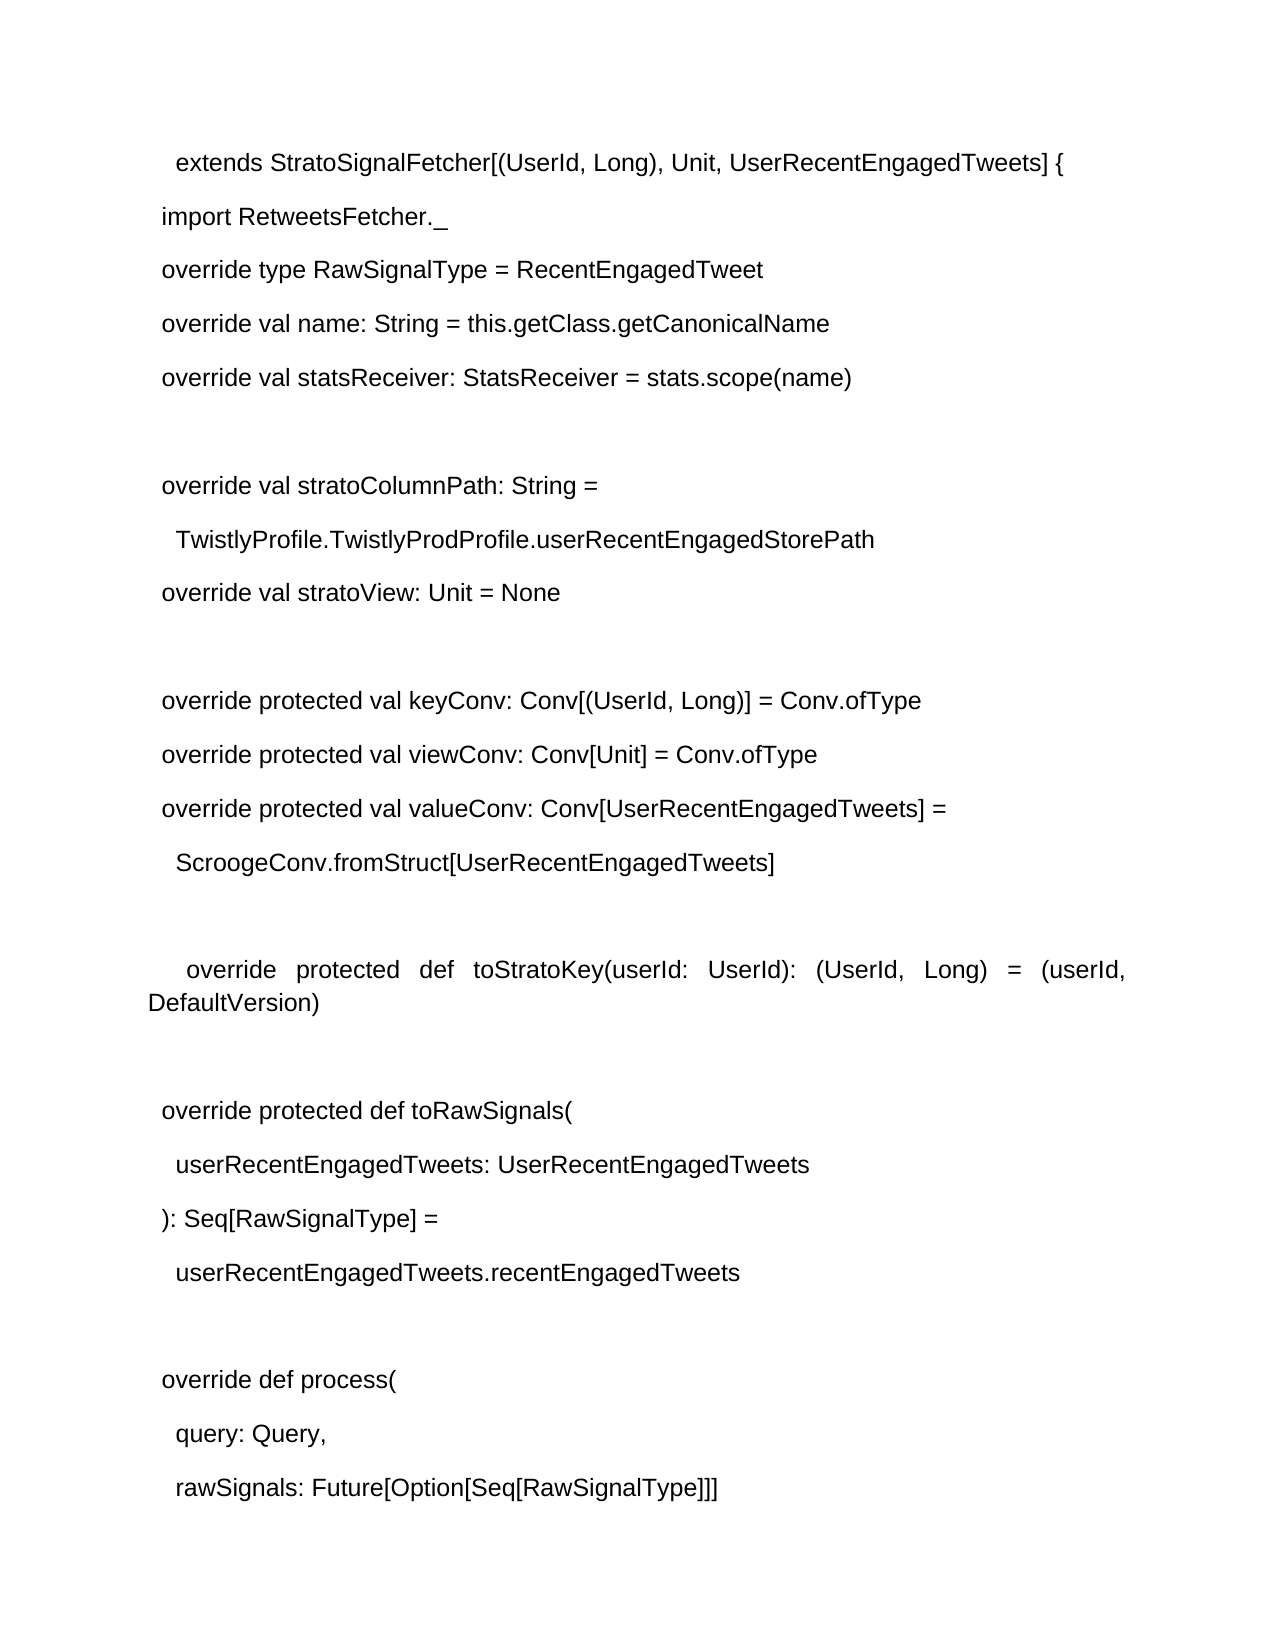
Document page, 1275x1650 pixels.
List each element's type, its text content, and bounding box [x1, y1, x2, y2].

text override protected def toRawSignals( [148, 1096, 1127, 1125]
text override protected val valueConv: Conv[UserRecentEngagedTweets] = [148, 794, 1127, 823]
text TwistlyProfile.TwistlyProdProfile.userRecentEngagedStorePath [148, 524, 1127, 553]
text import RetweetsFetcher._ [148, 201, 1127, 230]
text override val statsReceiver: StatsReceiver = stats.scope(name) [148, 363, 1127, 392]
text override protected val keyConv: Conv[(UserId, Long)] = Conv.ofType [148, 686, 1127, 715]
text extends StratoSignalFetcher[(UserId, Long), Unit, UserRecentEngagedTweets] { [148, 148, 1127, 176]
text override def process( [148, 1365, 1127, 1394]
text rawSignals: Future[Option[Seq[RawSignalType]]] [148, 1473, 1127, 1502]
text userRecentEngagedTweets: UserRecentEngagedTweets [148, 1150, 1127, 1179]
text ): Seq[RawSignalType] = [148, 1204, 1127, 1233]
text override val stratoView: Unit = None [148, 578, 1127, 607]
text ScroogeConv.fromStruct[UserRecentEngagedTweets] [148, 848, 1127, 876]
text override val name: String = this.getClass.getCanonicalName [148, 309, 1127, 338]
text override type RawSignalType = RecentEngagedTweet [148, 255, 1127, 284]
text query: Query, [148, 1419, 1127, 1448]
text userRecentEngagedTweets.recentEngagedTweets [148, 1258, 1127, 1286]
text override val stratoColumnPath: String = [148, 471, 1127, 499]
text override protected def toStratoKey(userId: UserId): (UserId, Long) = (userId, DefaultVersion) [148, 955, 1127, 1017]
text override protected val viewConv: Conv[Unit] = Conv.ofType [148, 740, 1127, 769]
